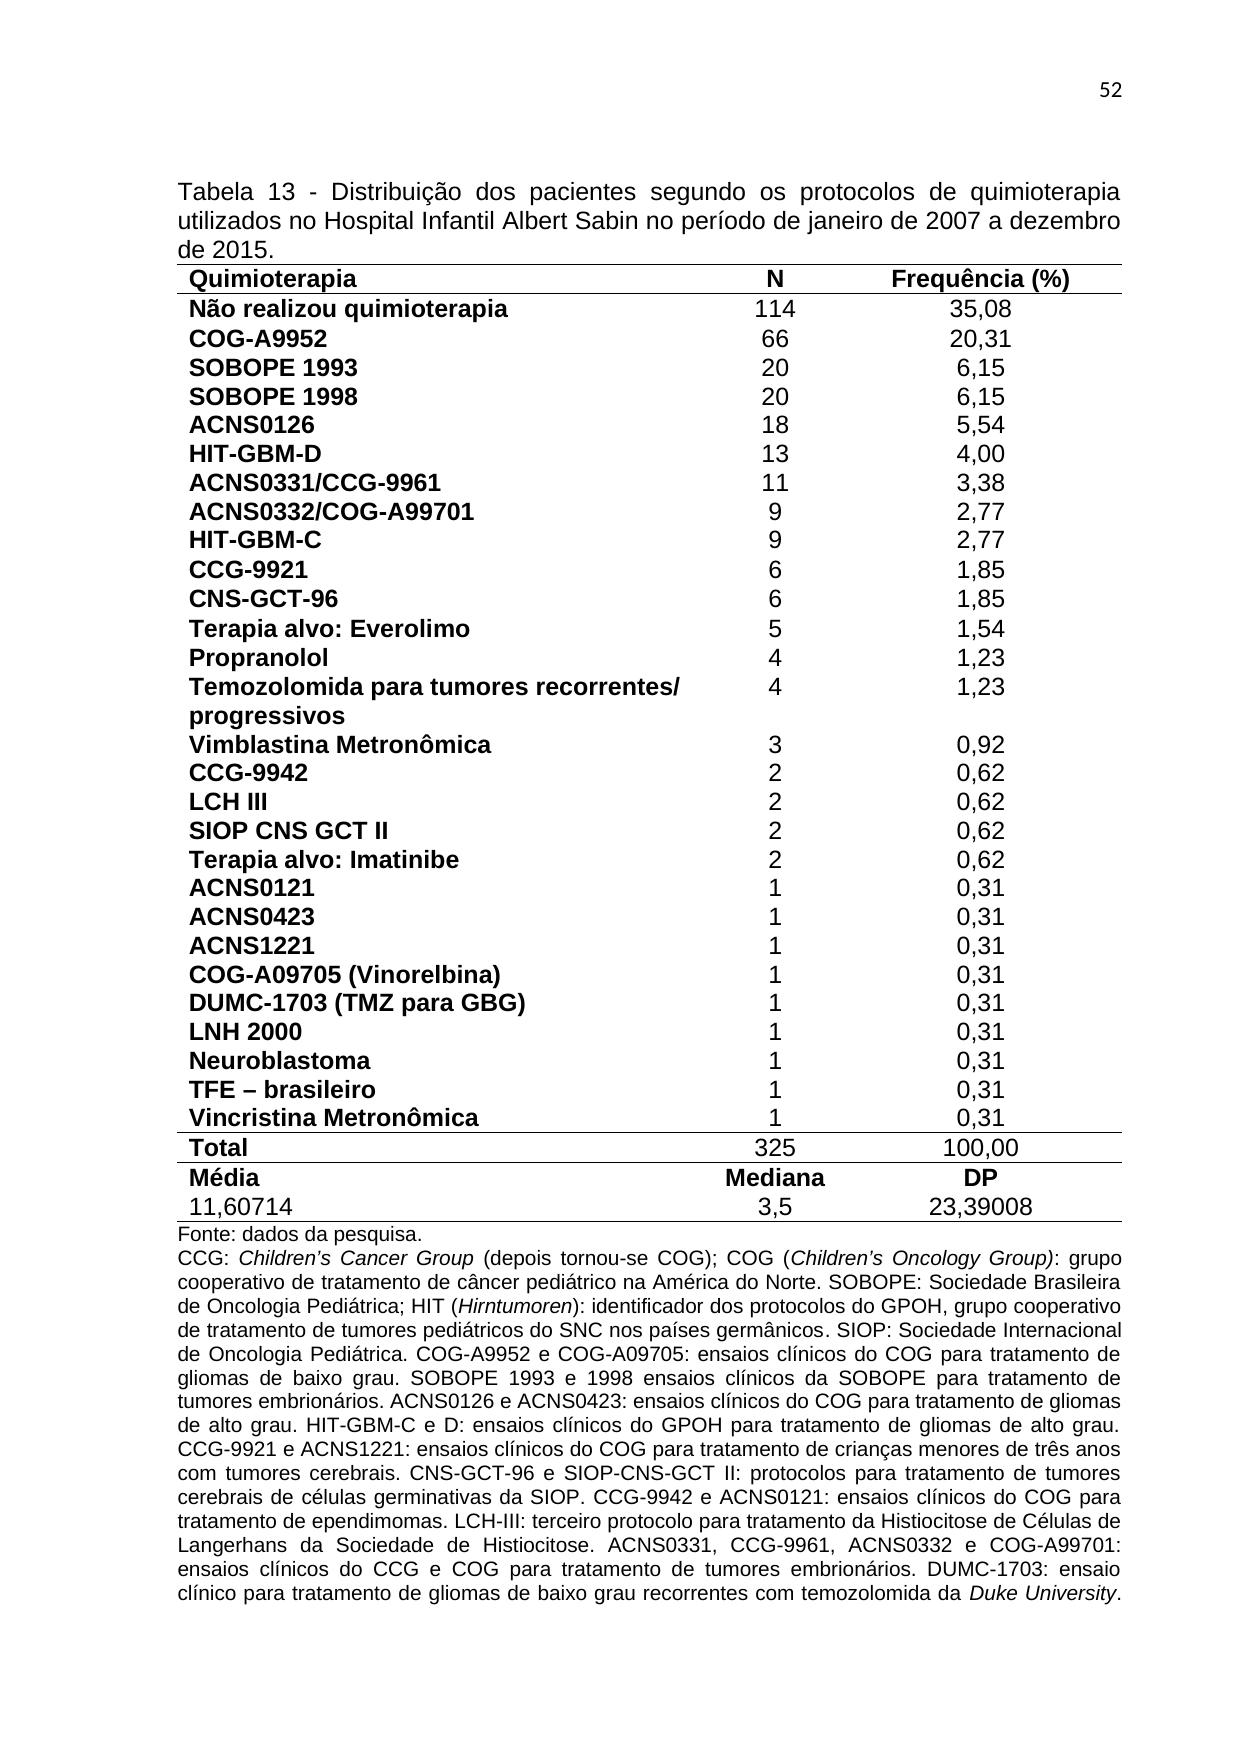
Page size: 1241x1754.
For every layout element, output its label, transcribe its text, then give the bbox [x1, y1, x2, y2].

table_cell 20 [711, 382, 839, 410]
table_cell ACNS0121 [177, 874, 711, 902]
table_cell 0,62 [839, 759, 1122, 787]
table_cell 35,08 [839, 294, 1122, 323]
table_cell 114 [711, 294, 839, 323]
table_cell Terapia alvo: Everolimo [177, 614, 711, 642]
table_cell 0,31 [839, 1017, 1122, 1046]
table_cell 3,38 [839, 468, 1122, 497]
table_cell 9 [711, 497, 839, 525]
table_cell COG-A09705 (Vinorelbina) [177, 960, 711, 988]
table_cell COG-A9952 [177, 324, 711, 353]
table_cell 2 [711, 787, 839, 816]
table_cell 20,31 [839, 324, 1122, 353]
table_cell Mediana [711, 1163, 839, 1192]
table_cell 1,54 [839, 614, 1122, 642]
table_cell 325 [711, 1133, 839, 1162]
table_cell 9 [711, 525, 839, 554]
table_cell 11 [711, 468, 839, 497]
table_cell 1,23 [839, 672, 1122, 730]
table_cell 0,92 [839, 730, 1122, 758]
table_cell SOBOPE 1998 [177, 382, 711, 410]
table_cell 6,15 [839, 353, 1122, 382]
table_cell 0,31 [839, 989, 1122, 1017]
table_cell 0,31 [839, 1075, 1122, 1103]
table_header Quimioterapia [177, 265, 711, 293]
table_cell SOBOPE 1993 [177, 353, 711, 382]
table_cell 0,62 [839, 845, 1122, 873]
table_cell 0,62 [839, 816, 1122, 845]
table_cell LNH 2000 [177, 1017, 711, 1046]
table_cell Temozolomida para tumores recorrentes/ progressivos [177, 672, 711, 730]
table_cell 4,00 [839, 439, 1122, 468]
table_cell 1 [711, 989, 839, 1017]
table_cell SIOP CNS GCT II [177, 816, 711, 845]
table_cell 18 [711, 410, 839, 439]
table_cell 11,60714 [177, 1192, 711, 1221]
table_cell 2,77 [839, 497, 1122, 525]
table_cell ACNS0126 [177, 410, 711, 439]
table_cell LCH III [177, 787, 711, 816]
table_cell Propranolol [177, 643, 711, 672]
table_cell 0,62 [839, 787, 1122, 816]
table_cell 5 [711, 614, 839, 642]
table_cell ACNS0332/COG-A99701 [177, 497, 711, 525]
table_cell 2 [711, 845, 839, 873]
table_cell 13 [711, 439, 839, 468]
table_cell 2 [711, 759, 839, 787]
table_cell 1,23 [839, 644, 1122, 672]
table_cell 1 [711, 1104, 839, 1132]
table_cell 0,31 [839, 1046, 1122, 1075]
table_cell 3 [711, 730, 839, 758]
table_cell DP [839, 1163, 1122, 1192]
table_cell 2 [711, 816, 839, 845]
table_cell Vimblastina Metronômica [177, 730, 711, 758]
table_cell Neuroblastoma [177, 1046, 711, 1075]
table_cell Média [177, 1163, 711, 1192]
table_cell 1 [711, 1017, 839, 1046]
text Tabela 13 - Distribuição dos pacientes segundo os protocolos de quimioterapia utilizados no Hospital Infantil Albert Sabin no período de janeiro de 2007 a dezembro de 2015. [177, 177, 1122, 263]
table_cell ACNS1221 [177, 931, 711, 960]
table_cell 6,15 [839, 382, 1122, 410]
table_cell 1 [711, 874, 839, 902]
table_cell 3,5 [711, 1192, 839, 1221]
table_cell CCG-9921 CNS-GCT-96 [177, 555, 711, 613]
table_cell 1,85 1,85 [839, 554, 1122, 613]
table_cell 1 [711, 902, 839, 931]
table_cell 20 [711, 353, 839, 382]
table_cell DUMC-1703 (TMZ para GBG) [177, 989, 711, 1017]
table_cell 5,54 [839, 410, 1122, 439]
table_cell 66 [711, 324, 839, 353]
table_cell HIT-GBM-D [177, 439, 711, 468]
table_cell Terapia alvo: Imatinibe [177, 845, 711, 873]
text Fonte: dados da pesquisa. [177, 1222, 1122, 1246]
table_cell ACNS0331/CCG-9961 [177, 468, 711, 497]
table_cell 0,31 [839, 1104, 1122, 1132]
table_cell 0,31 [839, 902, 1122, 931]
table_cell HIT-GBM-C [177, 525, 711, 554]
table_cell 0,31 [839, 960, 1122, 988]
table_cell 100,00 [839, 1133, 1122, 1162]
table_cell CCG-9942 [177, 759, 711, 787]
table_cell 4 [711, 672, 839, 730]
table_cell 0,31 [839, 931, 1122, 960]
table_cell TFE – brasileiro [177, 1075, 711, 1103]
table_cell 1 [711, 1075, 839, 1103]
table_cell 4 [711, 644, 839, 672]
table_cell 6 6 [711, 555, 839, 613]
table_cell Vincristina Metronômica [177, 1104, 711, 1132]
table_header N [711, 265, 839, 293]
table_cell ACNS0423 [177, 902, 711, 931]
table_cell Não realizou quimioterapia [177, 294, 711, 323]
table_cell 1 [711, 960, 839, 988]
table_cell 1 [711, 931, 839, 960]
table_cell 1 [711, 1046, 839, 1075]
table_cell 2,77 [839, 525, 1122, 554]
table_cell Total [177, 1133, 711, 1162]
table_header Frequência (%) [839, 265, 1122, 293]
table_cell 0,31 [839, 874, 1122, 902]
table_cell 23,39008 [839, 1192, 1122, 1221]
